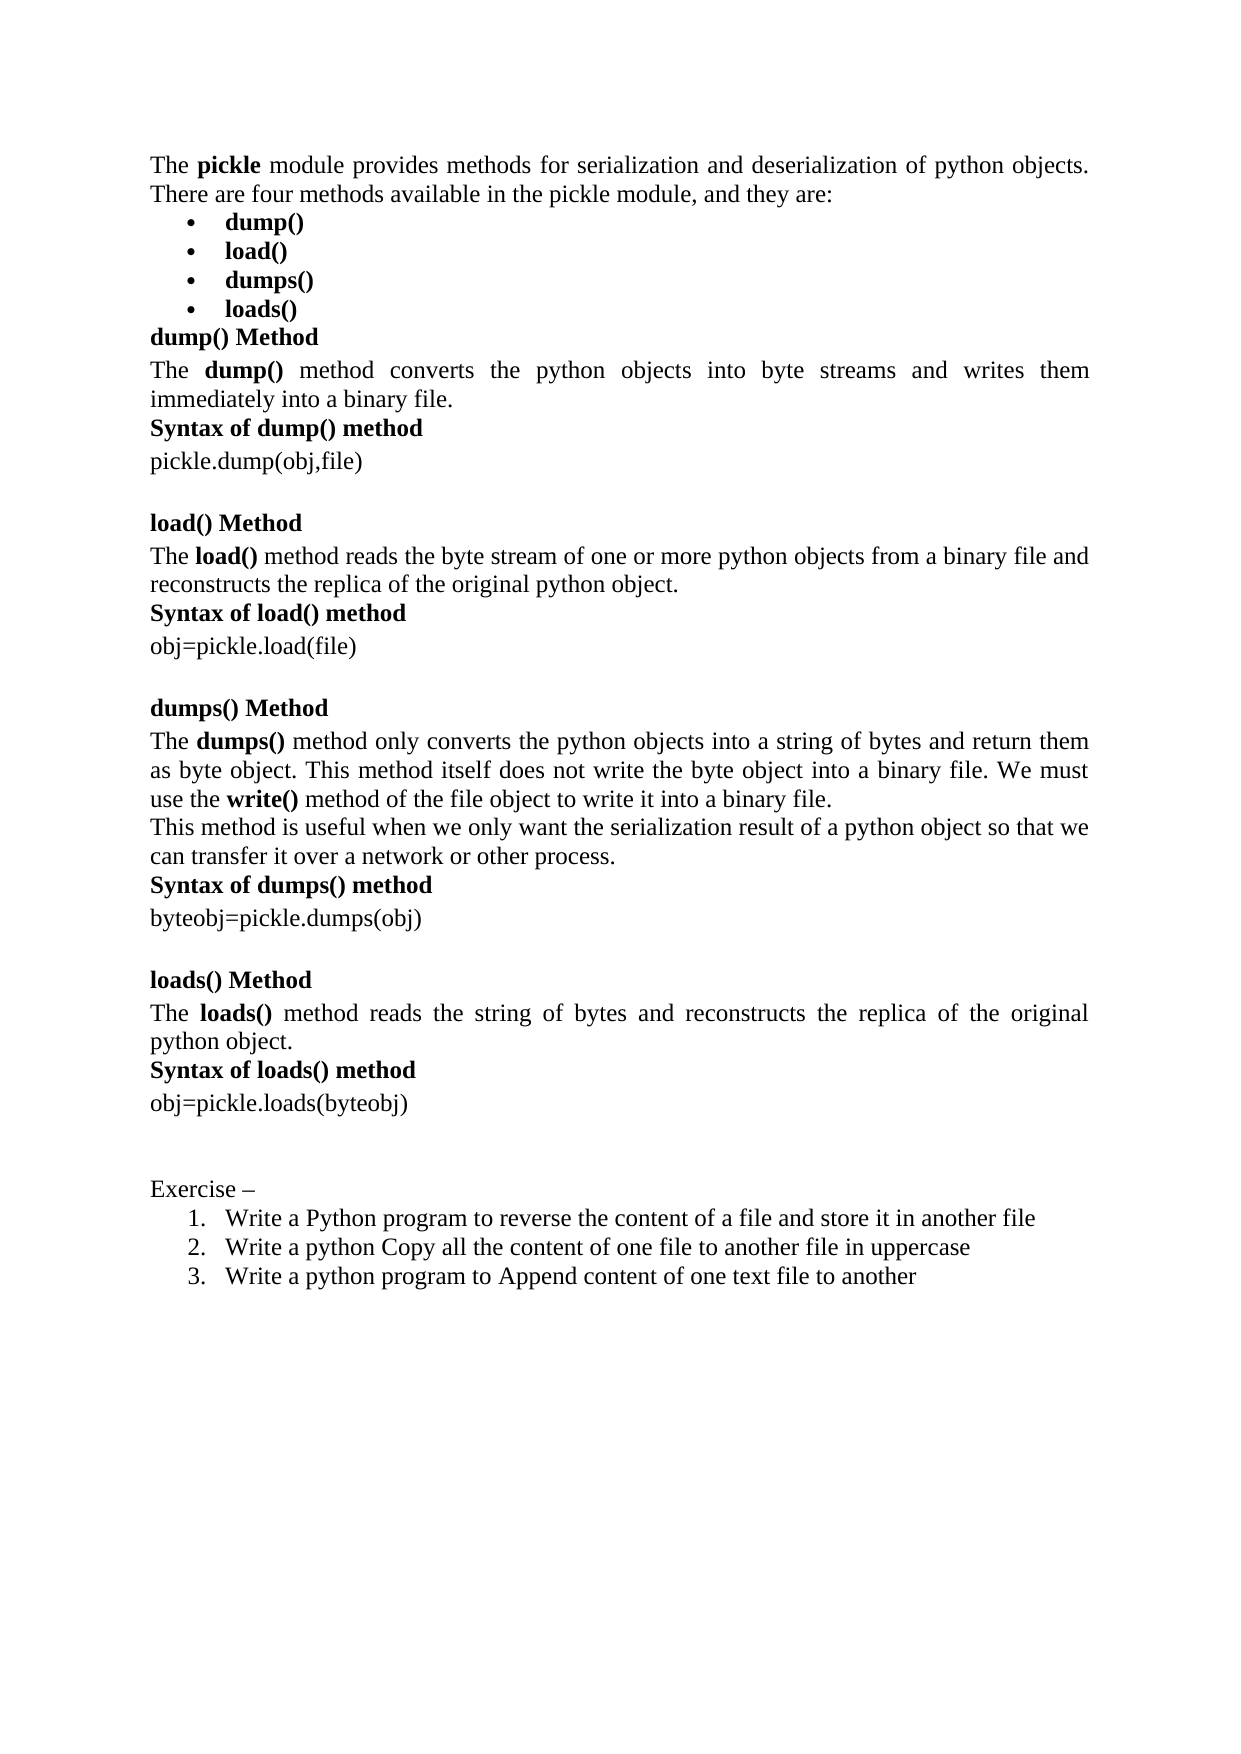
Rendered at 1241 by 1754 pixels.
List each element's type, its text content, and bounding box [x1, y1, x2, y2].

subtitle Syntax of loads() method [150, 1055, 1090, 1084]
text The dumps() method only converts the python objects into a string of bytes and return them as byte object. This method itself does not write the byte object into a binary file. We must use the write() method of the file object to write it into a binary file. [150, 726, 1090, 812]
text The loads() method reads the string of bytes and reconstructs the replica of the original python object. [150, 998, 1090, 1055]
text This method is useful when we only want the serialization result of a python object so that we can transfer it over a network or other process. [150, 812, 1090, 870]
subtitle loads() Method [150, 965, 1090, 993]
text pickle.dump(obj,file) [150, 446, 1090, 475]
list Write a python Copy all the content of one file to another file in uppercase [187, 1232, 1090, 1261]
list dumps() [187, 265, 1090, 294]
subtitle load() Method [150, 508, 1090, 537]
text obj=pickle.loads(byteobj) [150, 1088, 1090, 1117]
text obj=pickle.load(file) [150, 631, 1090, 660]
list dump() [187, 207, 1090, 236]
text byteobj=pickle.dumps(obj) [150, 903, 1090, 932]
subtitle Syntax of dump() method [150, 413, 1090, 442]
text The pickle module provides methods for serialization and deserialization of python objects. There are four methods available in the pickle module, and they are: [150, 150, 1090, 207]
list loads() [187, 294, 1090, 322]
subtitle Syntax of dumps() method [150, 870, 1090, 899]
subtitle dumps() Method [150, 693, 1090, 722]
list Write a Python program to reverse the content of a file and store it in another file [187, 1203, 1090, 1232]
list load() [187, 236, 1090, 265]
subtitle dump() Method [150, 322, 1090, 351]
subtitle Syntax of load() method [150, 598, 1090, 627]
text The dump() method converts the python objects into byte streams and writes them immediately into a binary file. [150, 356, 1090, 413]
list Write a python program to Append content of one text file to another [187, 1261, 1090, 1289]
text Exercise – [150, 1174, 1090, 1203]
text The load() method reads the byte stream of one or more python objects from a binary file and reconstructs the replica of the original python object. [150, 541, 1090, 598]
